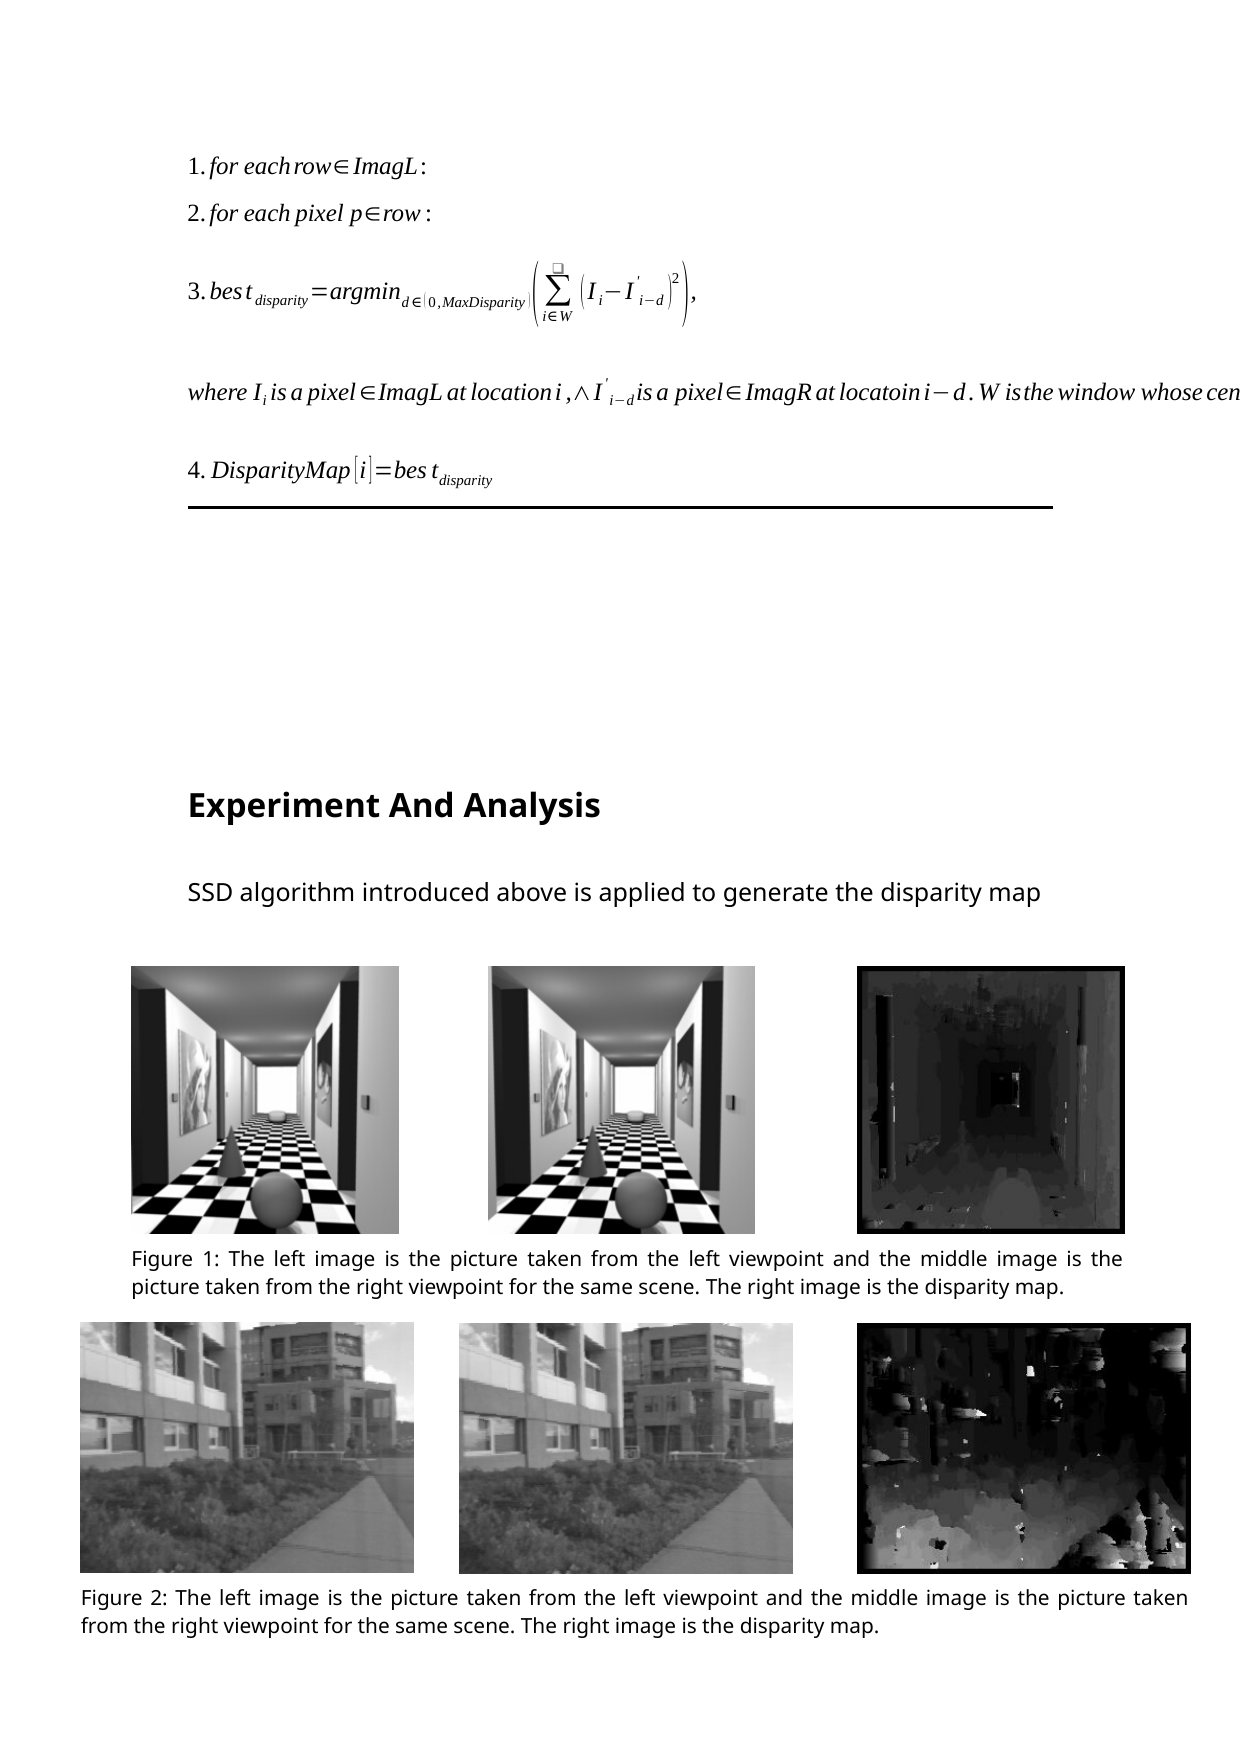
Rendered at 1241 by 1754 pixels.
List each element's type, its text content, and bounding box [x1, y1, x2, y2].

picture [80, 1322, 414, 1573]
picture [488, 966, 755, 1234]
text SSD algorithm introduced above is applied to generate the disparity map as follows (Fig 1, Fig 2): [187, 859, 1053, 924]
picture [131, 966, 399, 1234]
picture [857, 966, 1125, 1234]
text Experiment And Analysis [187, 772, 1053, 837]
picture [857, 1323, 1191, 1574]
picture [459, 1323, 793, 1574]
